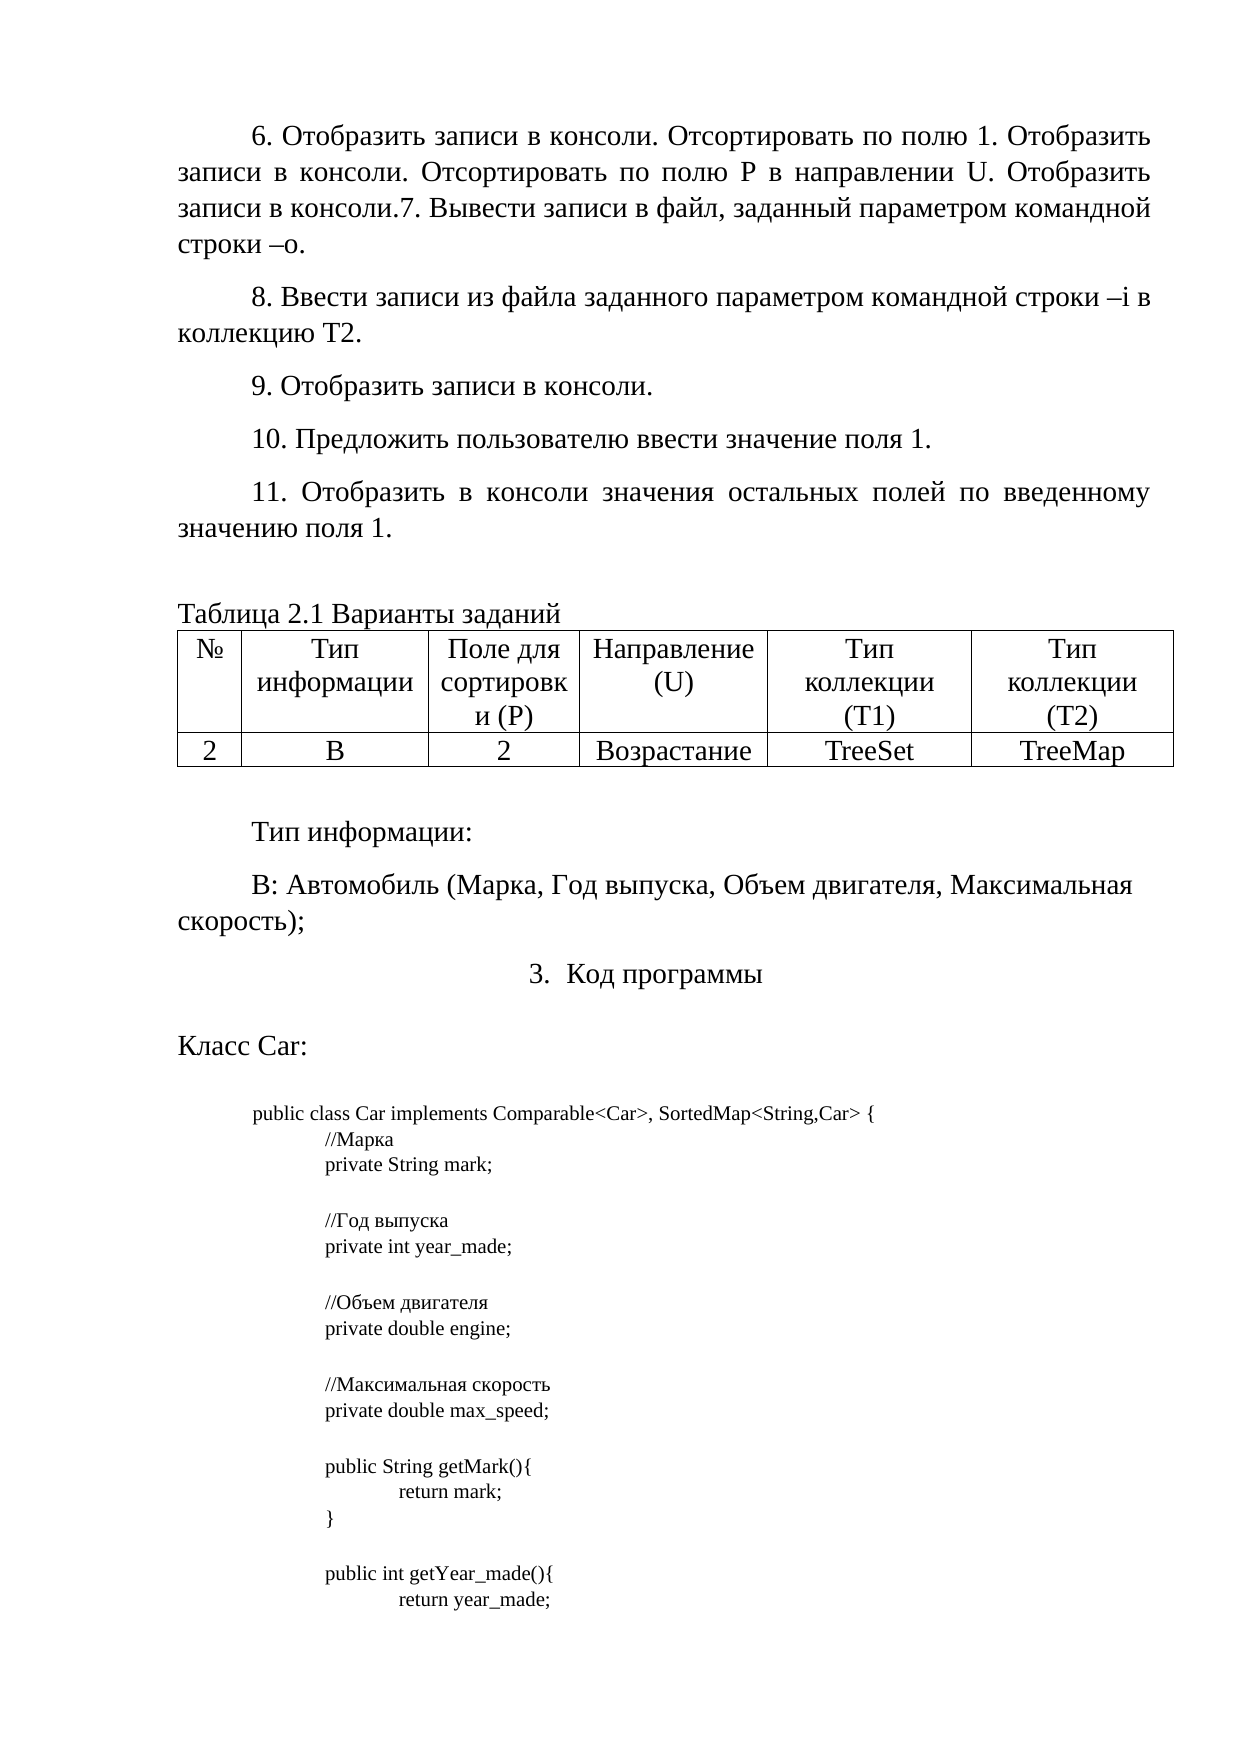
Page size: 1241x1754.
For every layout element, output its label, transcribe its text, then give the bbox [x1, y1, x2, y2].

table_cell Возрастание [580, 733, 767, 766]
table_cell 2 [429, 733, 579, 766]
table_cell B [242, 733, 428, 766]
list private double max_speed; [252, 1398, 1152, 1422]
table_header Направление (U) [580, 631, 767, 732]
text B: Автомобиль (Марка, Год выпуска, Объем двигателя, Максимальная скорость); [177, 867, 1152, 937]
table_header Поле для сортировки (P) [429, 631, 579, 732]
list //Марка [252, 1126, 1152, 1151]
list return mark; [252, 1479, 1152, 1503]
table_cell 2 [178, 733, 241, 766]
table_cell TreeSet [768, 733, 971, 766]
table_cell TreeMap [972, 733, 1173, 766]
list public class Car implements Comparable<Car>, SortedMap<String,Car> { [252, 1101, 1152, 1124]
list //Максимальная скорость [252, 1372, 1152, 1396]
list private int year_made; [252, 1234, 1152, 1258]
text Тип информации: [177, 814, 1152, 848]
text 6. Отобразить записи в консоли. Отсортировать по полю 1. Отобразить записи в консоли. Отсортировать по полю P в направлении U. Отобразить записи в консоли.7. Вывести записи в файл, заданный параметром командной строки –o. [177, 118, 1152, 260]
text 9. Отобразить записи в консоли. [177, 368, 1152, 402]
list Код программы [140, 956, 1152, 989]
list private double engine; [252, 1316, 1152, 1340]
list //Год выпуска [252, 1208, 1152, 1232]
list private String mark; [252, 1152, 1152, 1176]
text 11. Отобразить в консоли значения остальных полей по введенному значению поля 1. [177, 474, 1152, 544]
list return year_made; [252, 1587, 1152, 1611]
table_header Тип информации [242, 631, 428, 732]
list } [252, 1505, 1152, 1529]
list Класс Car: [177, 1028, 1152, 1062]
text 8. Ввести записи из файла заданного параметром командной строки –i в коллекцию T2. [177, 279, 1152, 349]
table_header Тип коллекции (Т2) [972, 631, 1173, 732]
list //Объем двигателя [252, 1290, 1152, 1314]
list public int getYear_made(){ [252, 1561, 1152, 1585]
table_header № [178, 631, 241, 732]
table_header Тип коллекции (Т1) [768, 631, 971, 732]
text 10. Предложить пользователю ввести значение поля 1. [177, 421, 1152, 455]
list public String getMark(){ [252, 1453, 1152, 1478]
text Таблица 2.1 Варианты заданий [177, 596, 1152, 630]
